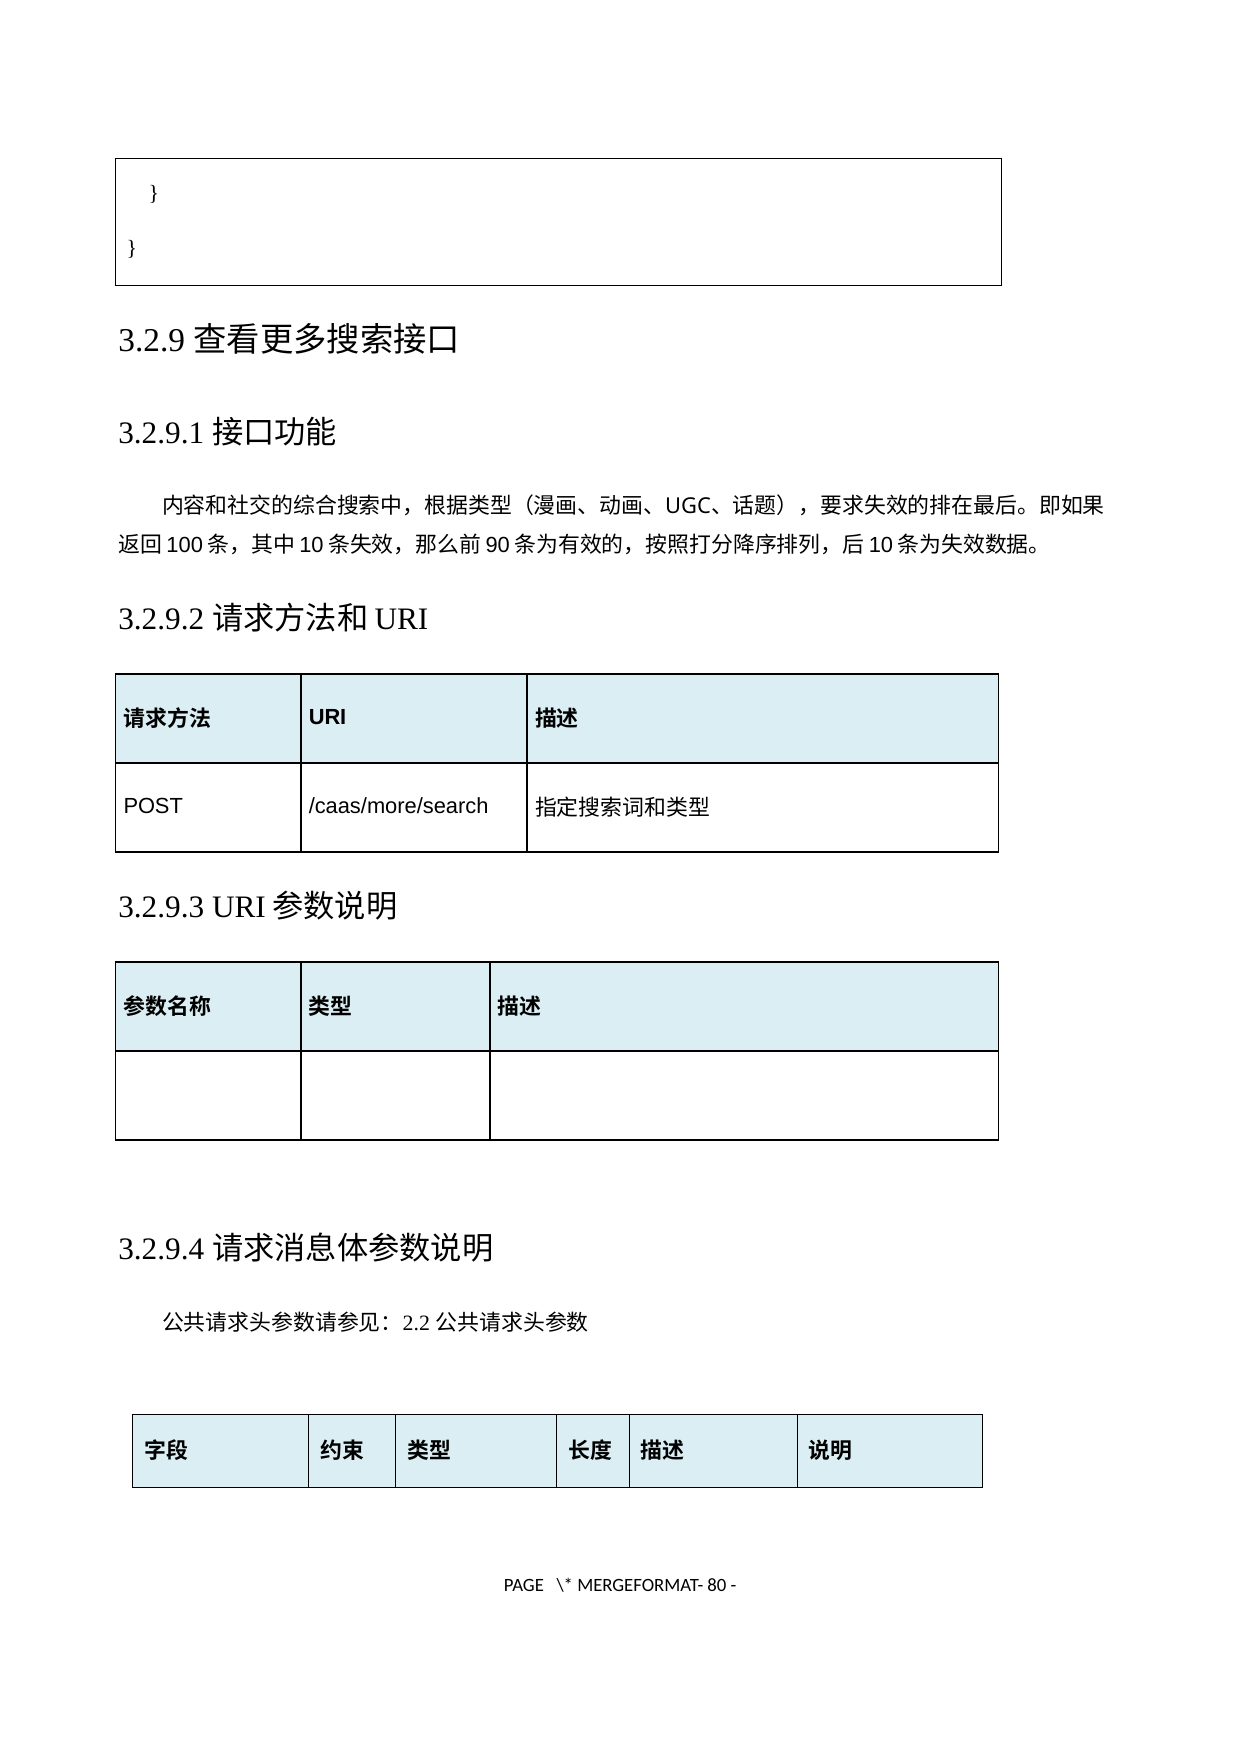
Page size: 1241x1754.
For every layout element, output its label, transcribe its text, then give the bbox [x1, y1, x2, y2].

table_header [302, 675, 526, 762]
subtitle 接口功能 [118, 395, 1122, 463]
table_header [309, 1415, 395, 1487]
text 公共请求头参数请参见：2.2公共请求头参数 [118, 1304, 1122, 1338]
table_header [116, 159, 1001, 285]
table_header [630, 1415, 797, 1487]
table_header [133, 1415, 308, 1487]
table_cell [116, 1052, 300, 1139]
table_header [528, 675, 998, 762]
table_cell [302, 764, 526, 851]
subtitle URI参数说明 [118, 869, 1122, 937]
text 内容和社交的综合搜索中，根据类型（漫画、动画、UGC、话题），要求失效的排在最后。即如果返回100条，其中10条失效，那么前90条为有效的，按照打分降序排列，后10条为失效数据。 [118, 487, 1122, 560]
subtitle 请求方法和URI [118, 582, 1122, 649]
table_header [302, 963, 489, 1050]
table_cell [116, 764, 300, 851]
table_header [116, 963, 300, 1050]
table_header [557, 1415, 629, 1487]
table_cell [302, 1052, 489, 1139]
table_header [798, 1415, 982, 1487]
subtitle 请求消息体参数说明 [118, 1212, 1122, 1280]
subtitle 查看更多搜索接口 [118, 303, 1122, 371]
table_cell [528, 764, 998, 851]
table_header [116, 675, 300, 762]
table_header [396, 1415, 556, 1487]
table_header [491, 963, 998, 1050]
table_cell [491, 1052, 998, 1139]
